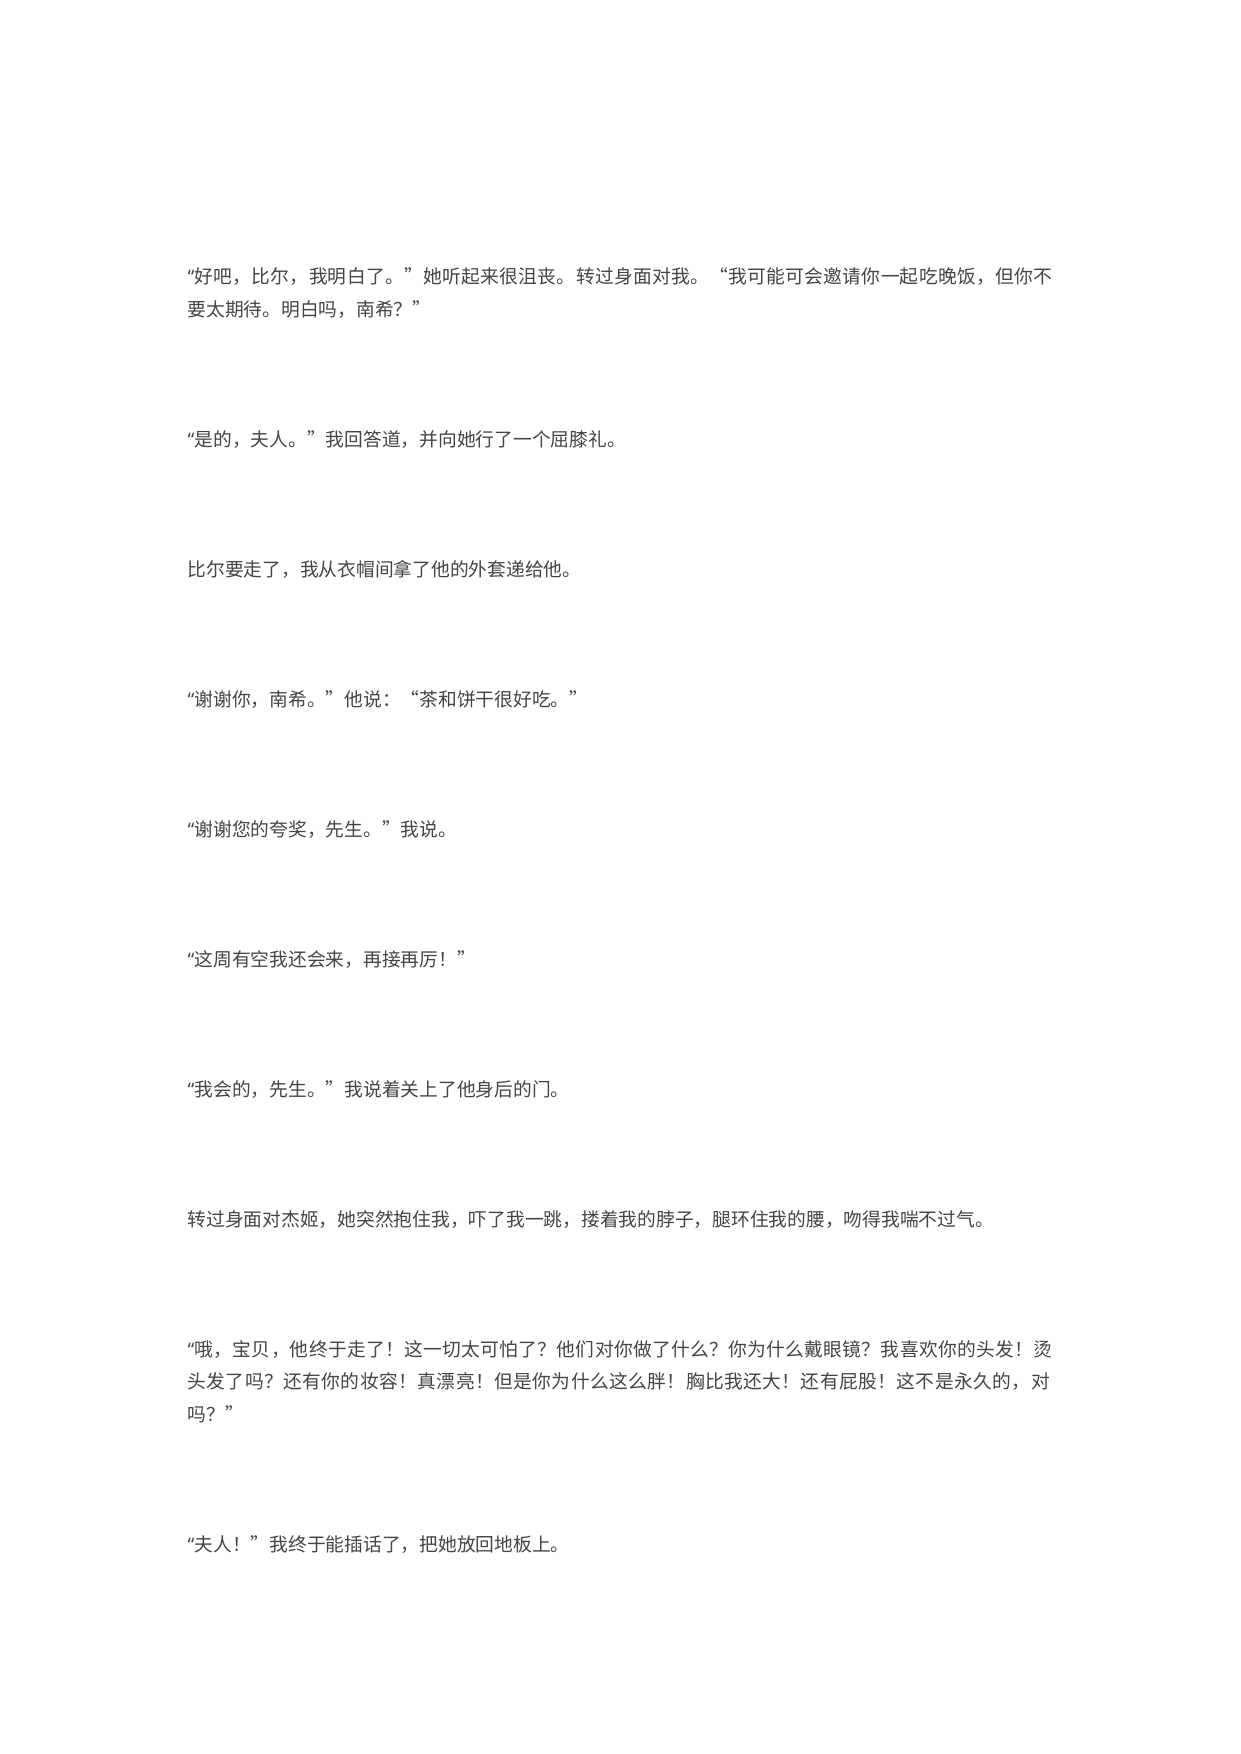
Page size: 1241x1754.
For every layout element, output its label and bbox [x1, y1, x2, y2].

text [187, 162, 1053, 1592]
